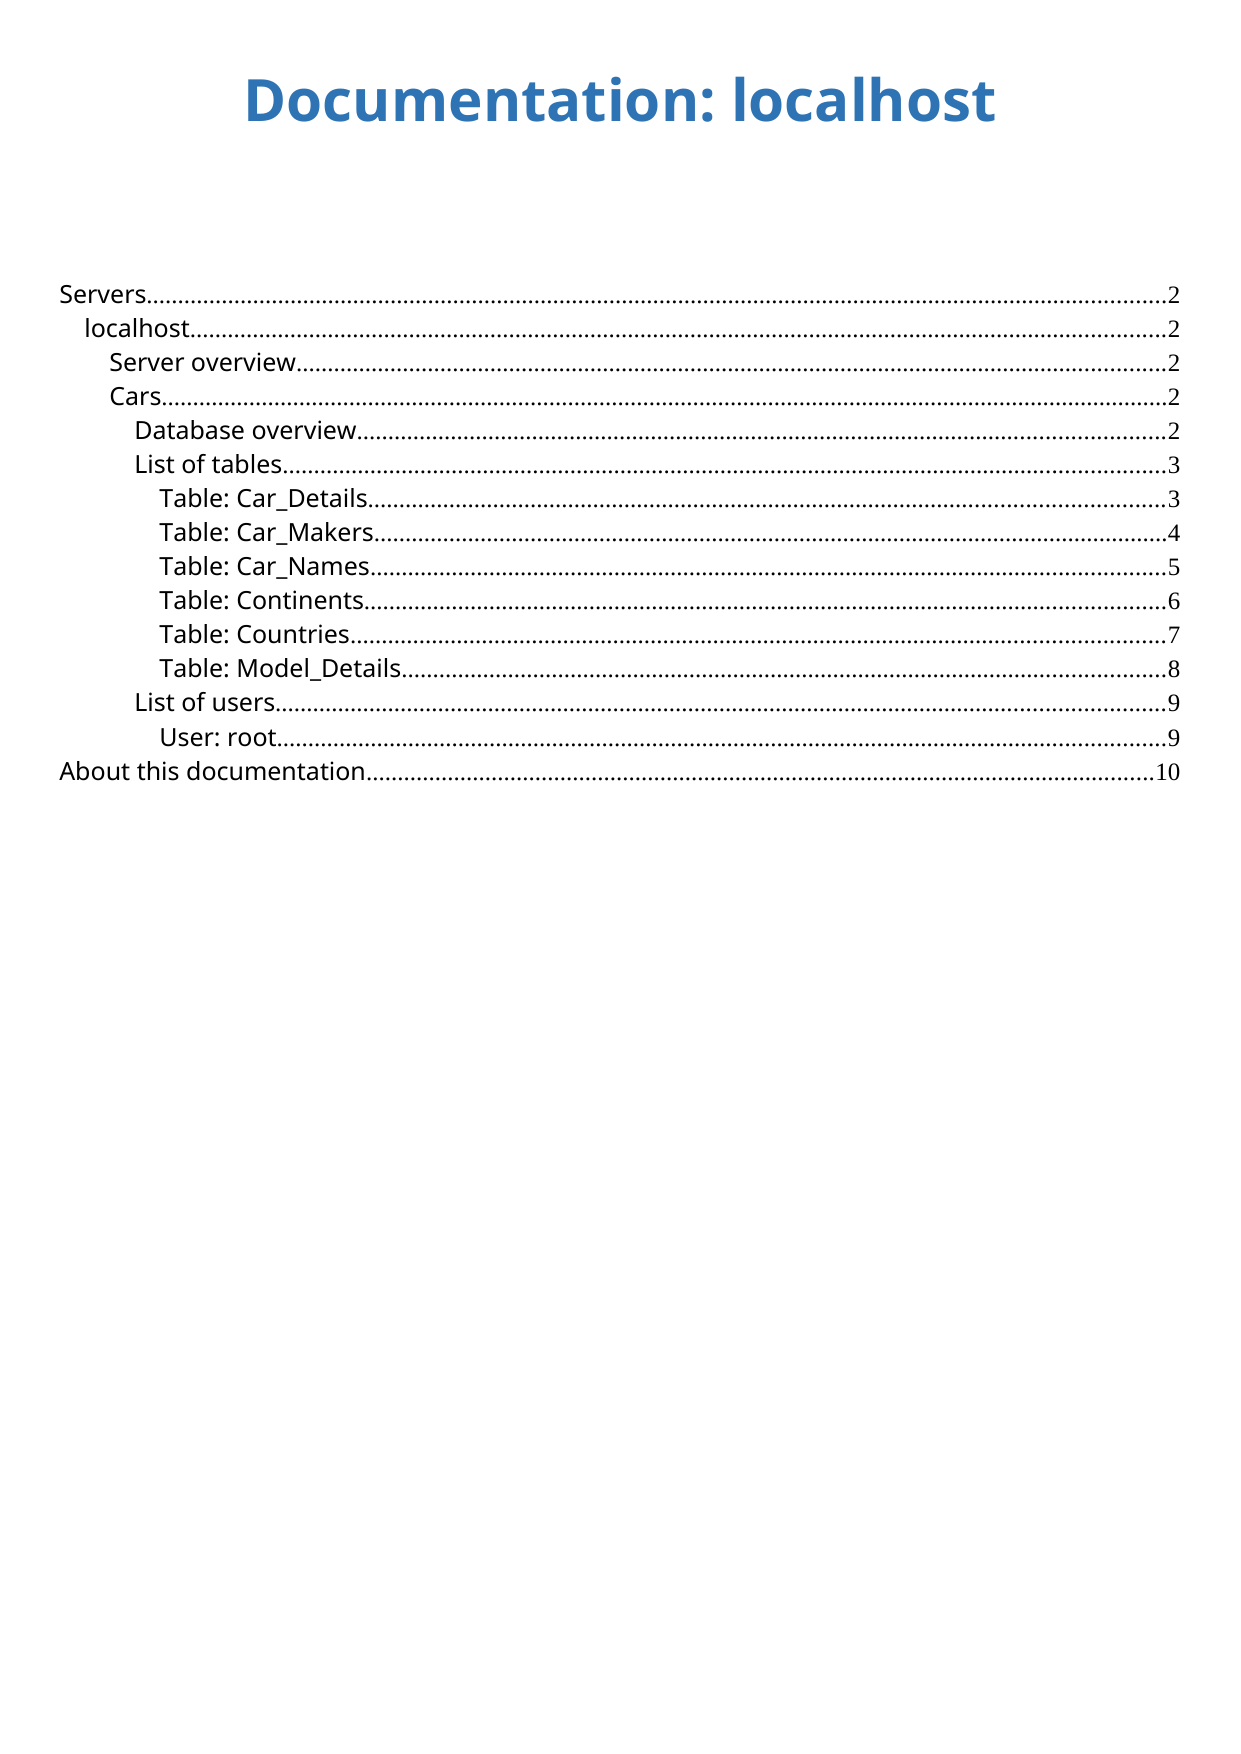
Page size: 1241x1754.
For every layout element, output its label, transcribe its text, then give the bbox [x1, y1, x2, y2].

text Table: Continents 6 [159, 583, 1181, 617]
text Documentation: localhost [59, 59, 1181, 138]
text localhost 2 [84, 310, 1181, 344]
text Database overview 2 [134, 413, 1181, 447]
text List of users 9 [134, 685, 1181, 719]
text Table: Countries 7 [159, 617, 1181, 651]
text User: root 9 [159, 719, 1181, 753]
text Table: Car_Details 3 [159, 481, 1181, 515]
text About this documentation 10 [59, 753, 1181, 787]
text Table: Model_Details 8 [159, 651, 1181, 685]
text Cars 2 [109, 378, 1181, 413]
text Table: Car_Names 5 [159, 549, 1181, 583]
text List of tables 3 [134, 447, 1181, 481]
text Servers 2 [59, 276, 1181, 310]
text Server overview 2 [109, 344, 1181, 378]
text Table: Car_Makers 4 [159, 515, 1181, 549]
